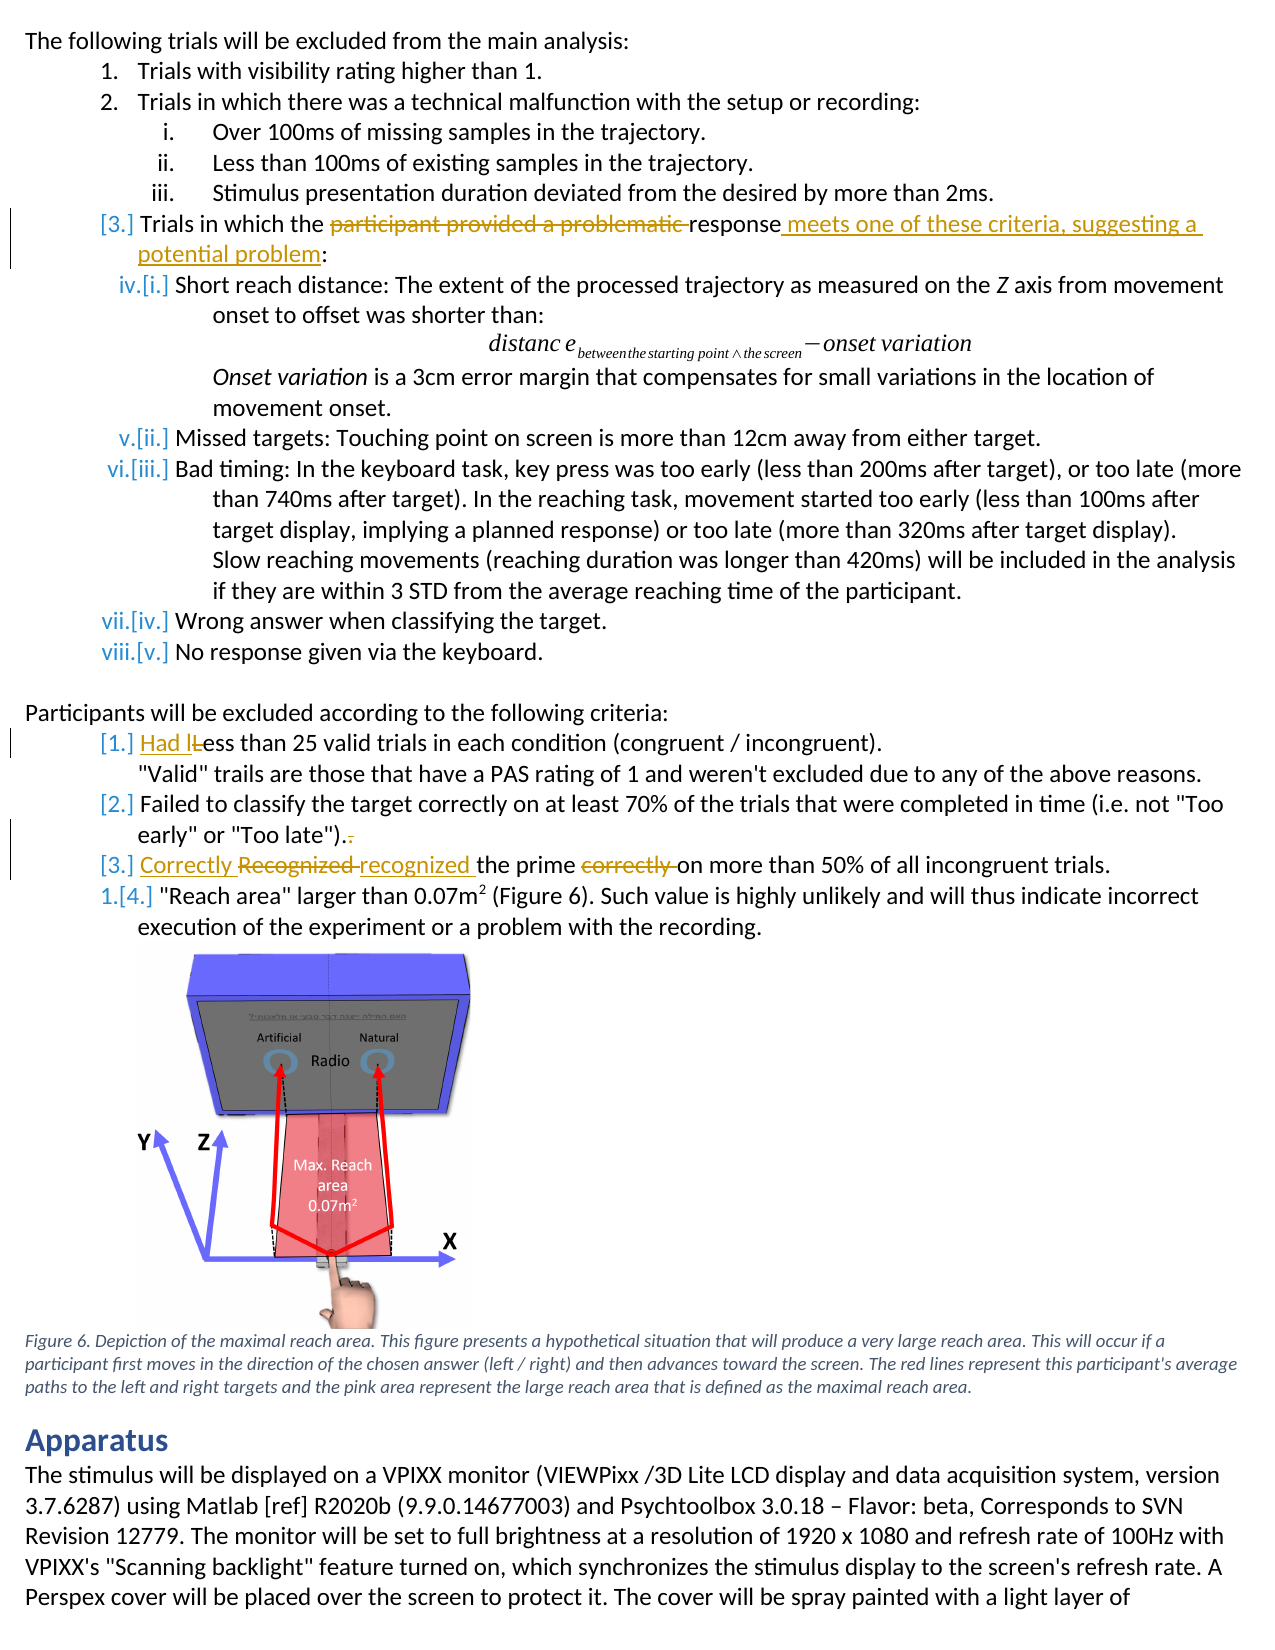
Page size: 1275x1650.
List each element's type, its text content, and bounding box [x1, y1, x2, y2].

list "Reach area" larger than 0.07m2 (Figure 6). Such value is highly unlikely and will thus indicate incorrect execution of the experiment or a problem with the recording. [100, 880, 1249, 941]
list Over 100ms of missing samples in the trajectory. [175, 116, 1249, 147]
list Trials in which there was a technical malfunction with the setup or recording: [100, 86, 1249, 116]
list No response given via the keyboard. [175, 636, 1249, 667]
list Less than 100ms of existing samples in the trajectory. [175, 147, 1249, 177]
text "Valid" trails are those that have a PAS rating of 1 and weren't excluded due to any of the above reasons. [137, 758, 1249, 789]
text The following trials will be excluded from the main analysis: [25, 25, 1249, 55]
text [25, 1459, 1249, 1612]
list Wrong answer when classifying the target. [175, 606, 1249, 636]
subtitle Apparatus [25, 1418, 1249, 1459]
list Stimulus presentation duration deviated from the desired by more than 2ms. [175, 177, 1249, 208]
picture [137, 941, 471, 1329]
text Participants will be excluded according to the following criteria: [25, 697, 1249, 728]
list Short reach distance: The extent of the processed trajectory as measured on the Z axis from movement onset to offset was shorter than: [175, 269, 1249, 330]
text Onset variation is a 3cm error margin that compensates for small variations in the location of movement onset. [212, 361, 1249, 422]
text Figure 6. Depiction of the maximal reach area. This figure presents a hypothetical situation that will produce a very large reach area. This will occur if a participant first moves in the direction of the chosen answer (left / right) and then advances toward the screen. The red lines represent this participant's average paths to the left and right targets and the pink area represent the large reach area that is defined as the maximal reach area. [25, 1329, 1249, 1398]
text Slow reaching movements (reaching duration was longer than 420ms) will be included in the analysis if they are within 3 STD from the average reaching time of the participant. [212, 544, 1249, 606]
list ess than 25 valid trials in each condition (congruent / incongruent). [100, 728, 1249, 758]
list Failed to classify the target correctly on at least 70% of the trials that were completed in time (i.e. not "Too early" or "Too late"). [100, 789, 1249, 850]
list Trials in which the response: [100, 208, 1249, 269]
list Missed targets: Touching point on screen is more than 12cm away from either target. [175, 422, 1249, 453]
list Trials with visibility rating higher than 1. [100, 55, 1249, 86]
list the prime on more than 50% of all incongruent trials. [100, 850, 1249, 880]
list Bad timing: In the keyboard task, key press was too early (less than 200ms after target), or too late (more than 740ms after target). In the reaching task, movement started too early (less than 100ms after target display, implying a planned response) or too late (more than 320ms after target display). [175, 453, 1249, 544]
